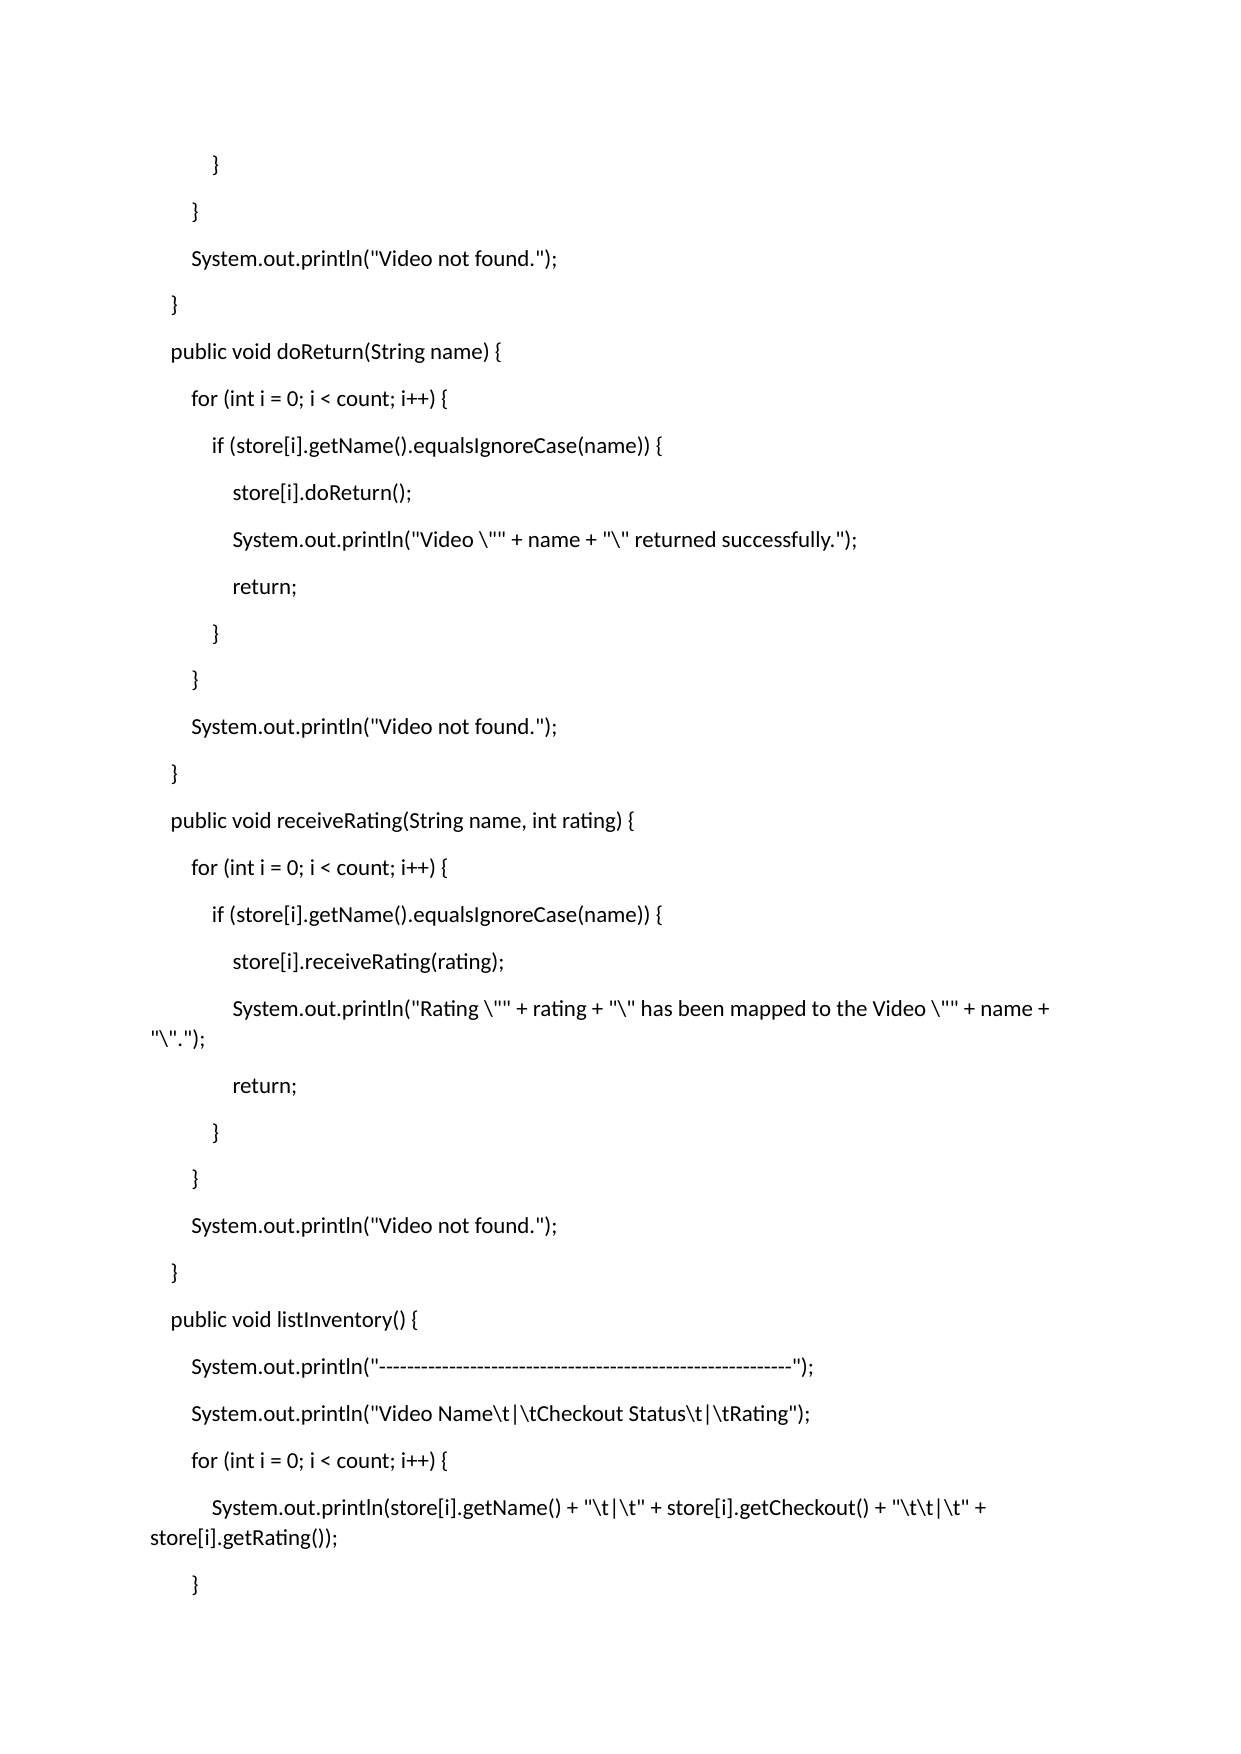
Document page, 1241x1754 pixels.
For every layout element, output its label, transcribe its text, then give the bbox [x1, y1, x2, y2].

text store[i].receiveRating(rating); [150, 947, 1090, 975]
text System.out.println("Video not found."); [150, 712, 1090, 741]
text System.out.println(store[i].getName() + "\t|\t" + store[i].getCheckout() + "\t\t|\t" + store[i].getRating()); [150, 1493, 1090, 1551]
text public void receiveRating(String name, int rating) { [150, 806, 1090, 834]
text return; [150, 572, 1090, 600]
text } [150, 1164, 1090, 1193]
text public void doReturn(String name) { [150, 337, 1090, 366]
text System.out.println("Video Name\t|\tCheckout Status\t|\tRating"); [150, 1399, 1090, 1427]
text } [150, 759, 1090, 787]
text store[i].doReturn(); [150, 478, 1090, 506]
text System.out.println("Video not found."); [150, 244, 1090, 272]
text } [150, 291, 1090, 319]
text System.out.println("-----------------------------------------------------------"); [150, 1352, 1090, 1380]
text System.out.println("Rating \"" + rating + "\" has been mapped to the Video \"" + name + "\"."); [150, 994, 1090, 1052]
text } [150, 197, 1090, 225]
text System.out.println("Video \"" + name + "\" returned successfully."); [150, 525, 1090, 553]
text } [150, 1570, 1090, 1598]
text } [150, 1258, 1090, 1286]
text for (int i = 0; i < count; i++) { [150, 1446, 1090, 1474]
text public void listInventory() { [150, 1305, 1090, 1333]
text System.out.println("Video not found."); [150, 1211, 1090, 1239]
text } [150, 150, 1090, 178]
text } [150, 666, 1090, 694]
text for (int i = 0; i < count; i++) { [150, 384, 1090, 412]
text if (store[i].getName().equalsIgnoreCase(name)) { [150, 900, 1090, 928]
text } [150, 619, 1090, 647]
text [150, 431, 1090, 459]
text } [150, 1118, 1090, 1146]
text for (int i = 0; i < count; i++) { [150, 853, 1090, 881]
text return; [150, 1071, 1090, 1099]
